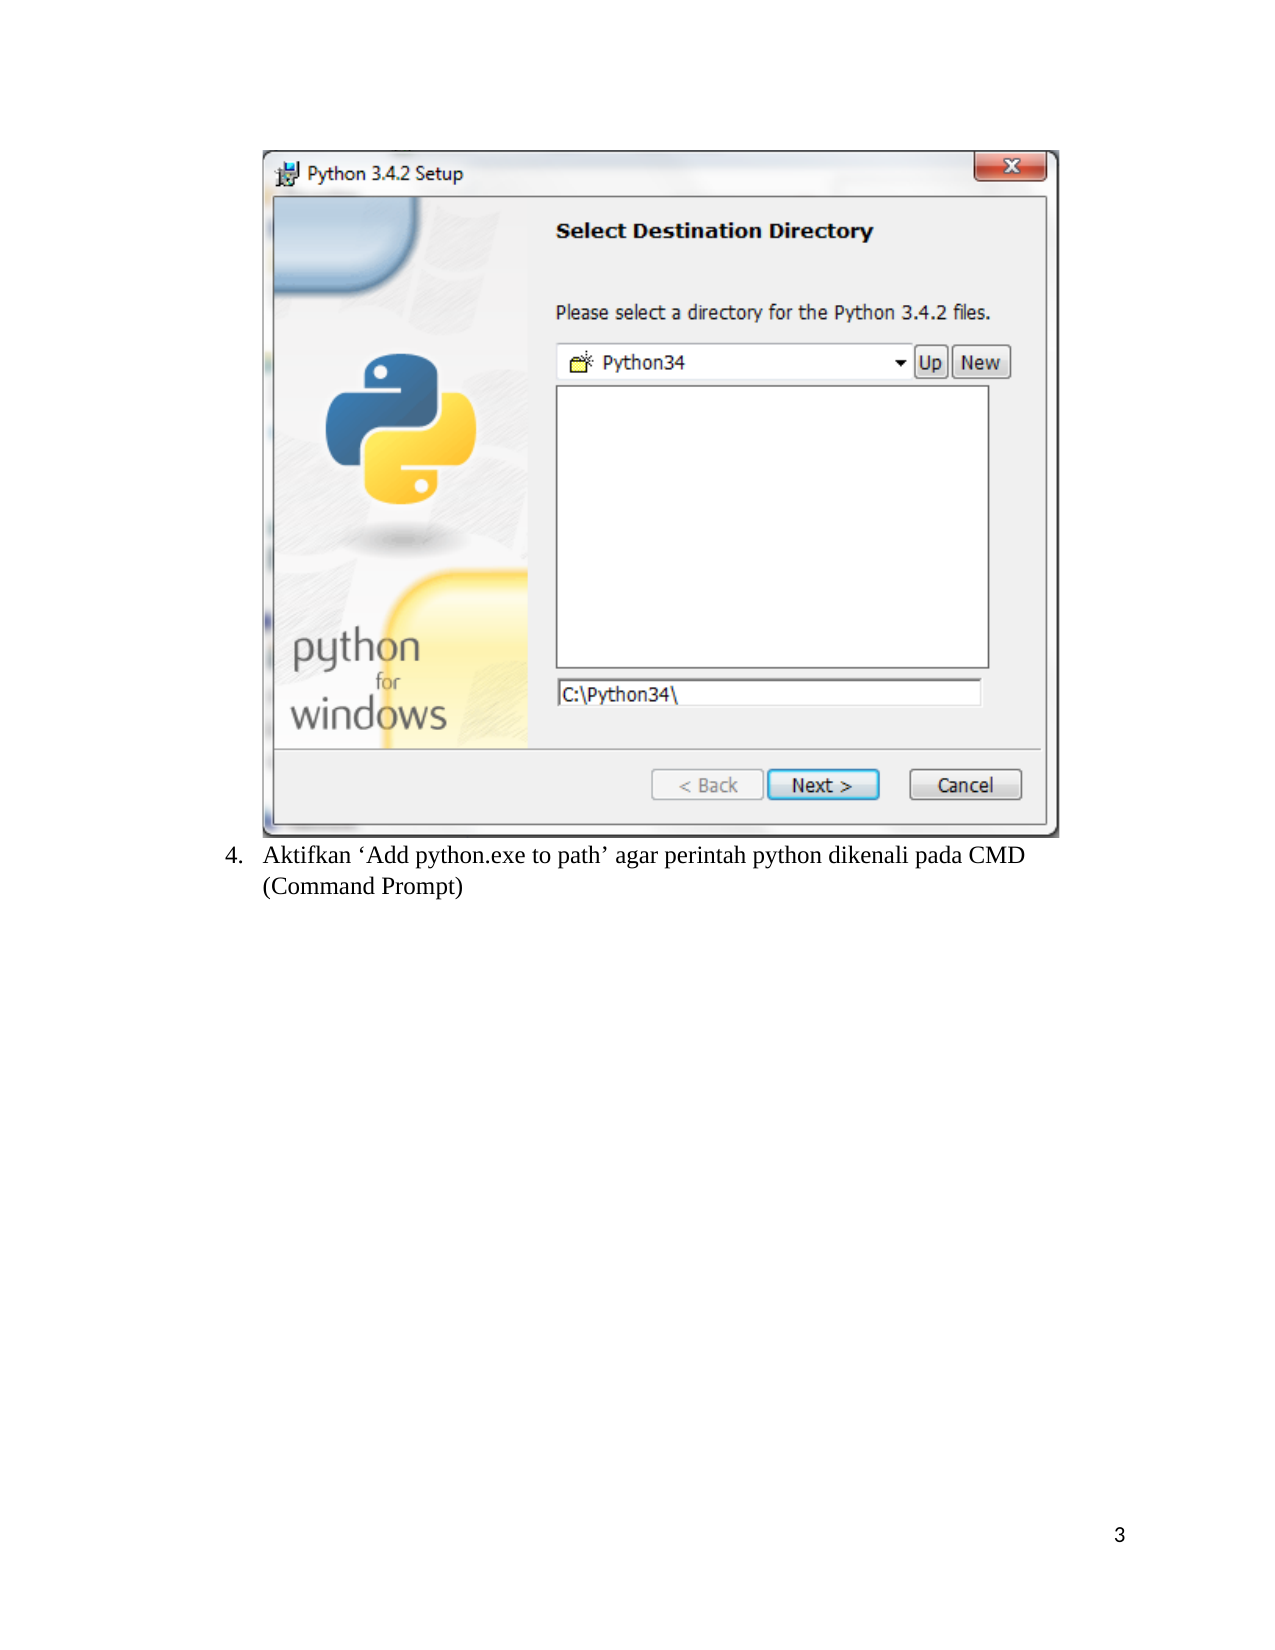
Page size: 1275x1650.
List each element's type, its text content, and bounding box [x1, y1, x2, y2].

picture [262, 150, 1060, 838]
list Aktifkan ‘Add python.exe to path’ agar perintah python dikenali pada CMD (Command Prompt) [225, 840, 1125, 899]
